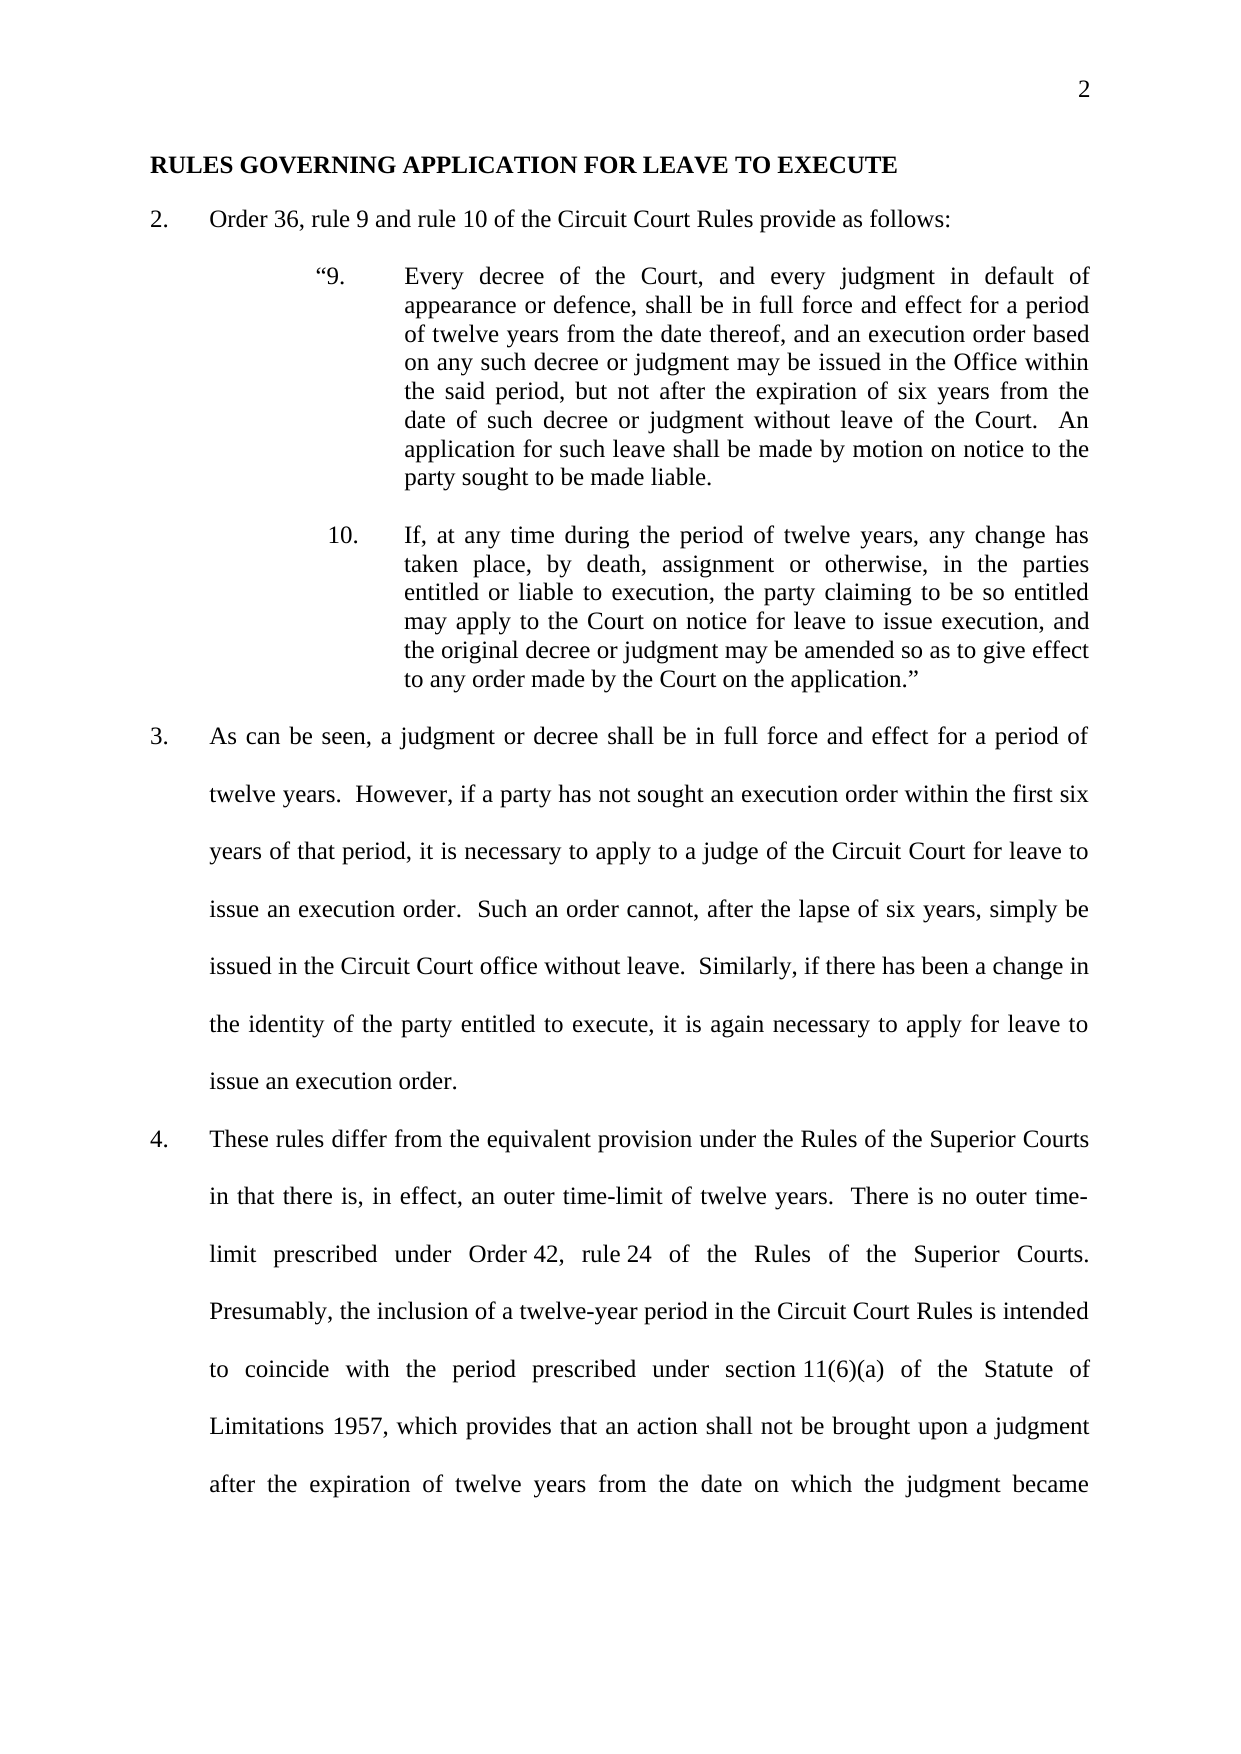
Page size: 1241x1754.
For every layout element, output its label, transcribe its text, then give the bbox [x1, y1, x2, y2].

subtitle Rules governing application for leave to execute [150, 150, 1090, 179]
text Order 36, rule 9 and rule 10 of the Circuit Court Rules provide as follows: [150, 204, 1090, 232]
text As can be seen, a judgment or decree shall be in full force and effect for a period of twelve years. However, if a party has not sought an execution order within the first six years of that period, it is necessary to apply to a judge of the Circuit Court for leave to issue an execution order. Such an order cannot, after the lapse of six years, simply be issued in the Circuit Court office without leave. Similarly, if there has been a change in the identity of the party entitled to execute, it is again necessary to apply for leave to issue an execution order. [150, 721, 1090, 1095]
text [150, 1124, 1090, 1497]
text 10. If, at any time during the period of twelve years, any change has taken place, by death, assignment or otherwise, in the parties entitled or liable to execution, the party claiming to be so entitled may apply to the Court on notice for leave to issue execution, and the original decree or judgment may be amended so as to give effect to any order made by the Court on the application.” [327, 520, 1090, 692]
text “9. Every decree of the Court, and every judgment in default of appearance or defence, shall be in full force and effect for a period of twelve years from the date thereof, and an execution order based on any such decree or judgment may be issued in the Office within the said period, but not after the expiration of six years from the date of such decree or judgment without leave of the Court. An application for such leave shall be made by motion on notice to the party sought to be made liable. [315, 261, 1090, 491]
